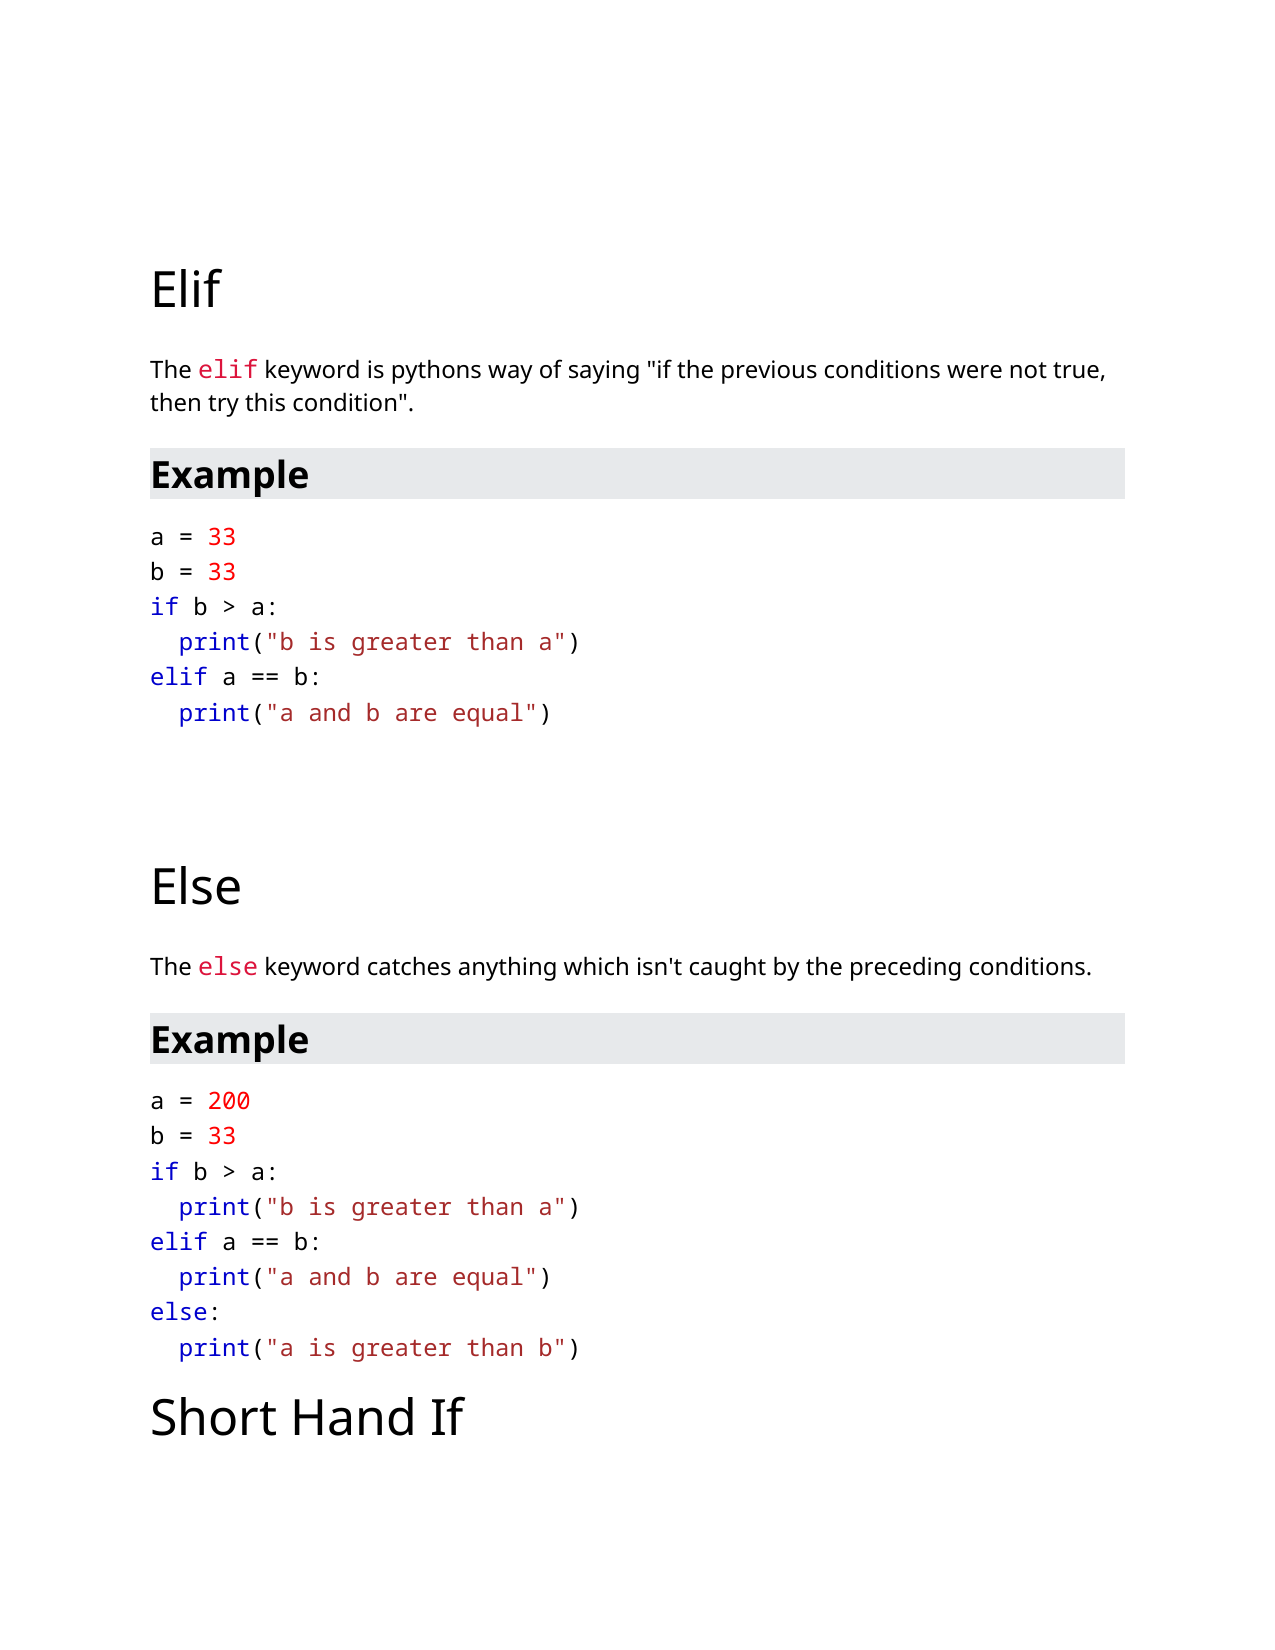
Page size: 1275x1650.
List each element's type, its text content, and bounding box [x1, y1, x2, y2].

text a = 33 b = 33 if b > a: print("b is greater than a") elif a == b: print("a and b are equal") [150, 519, 1125, 728]
text The elif keyword is pythons way of saying "if the previous conditions were not true, then try this condition". [150, 352, 1125, 418]
subtitle Short Hand If [150, 1382, 1125, 1450]
subtitle Example [150, 448, 1125, 499]
subtitle Else [150, 851, 1125, 919]
text a = 200 b = 33 if b > a: print("b is greater than a") elif a == b: print("a and b are equal") else: print("a is greater than b") [150, 1084, 1125, 1363]
subtitle Elif [150, 254, 1125, 322]
subtitle Example [150, 1013, 1125, 1064]
text The else keyword catches anything which isn't caught by the preceding conditions. [150, 949, 1125, 983]
